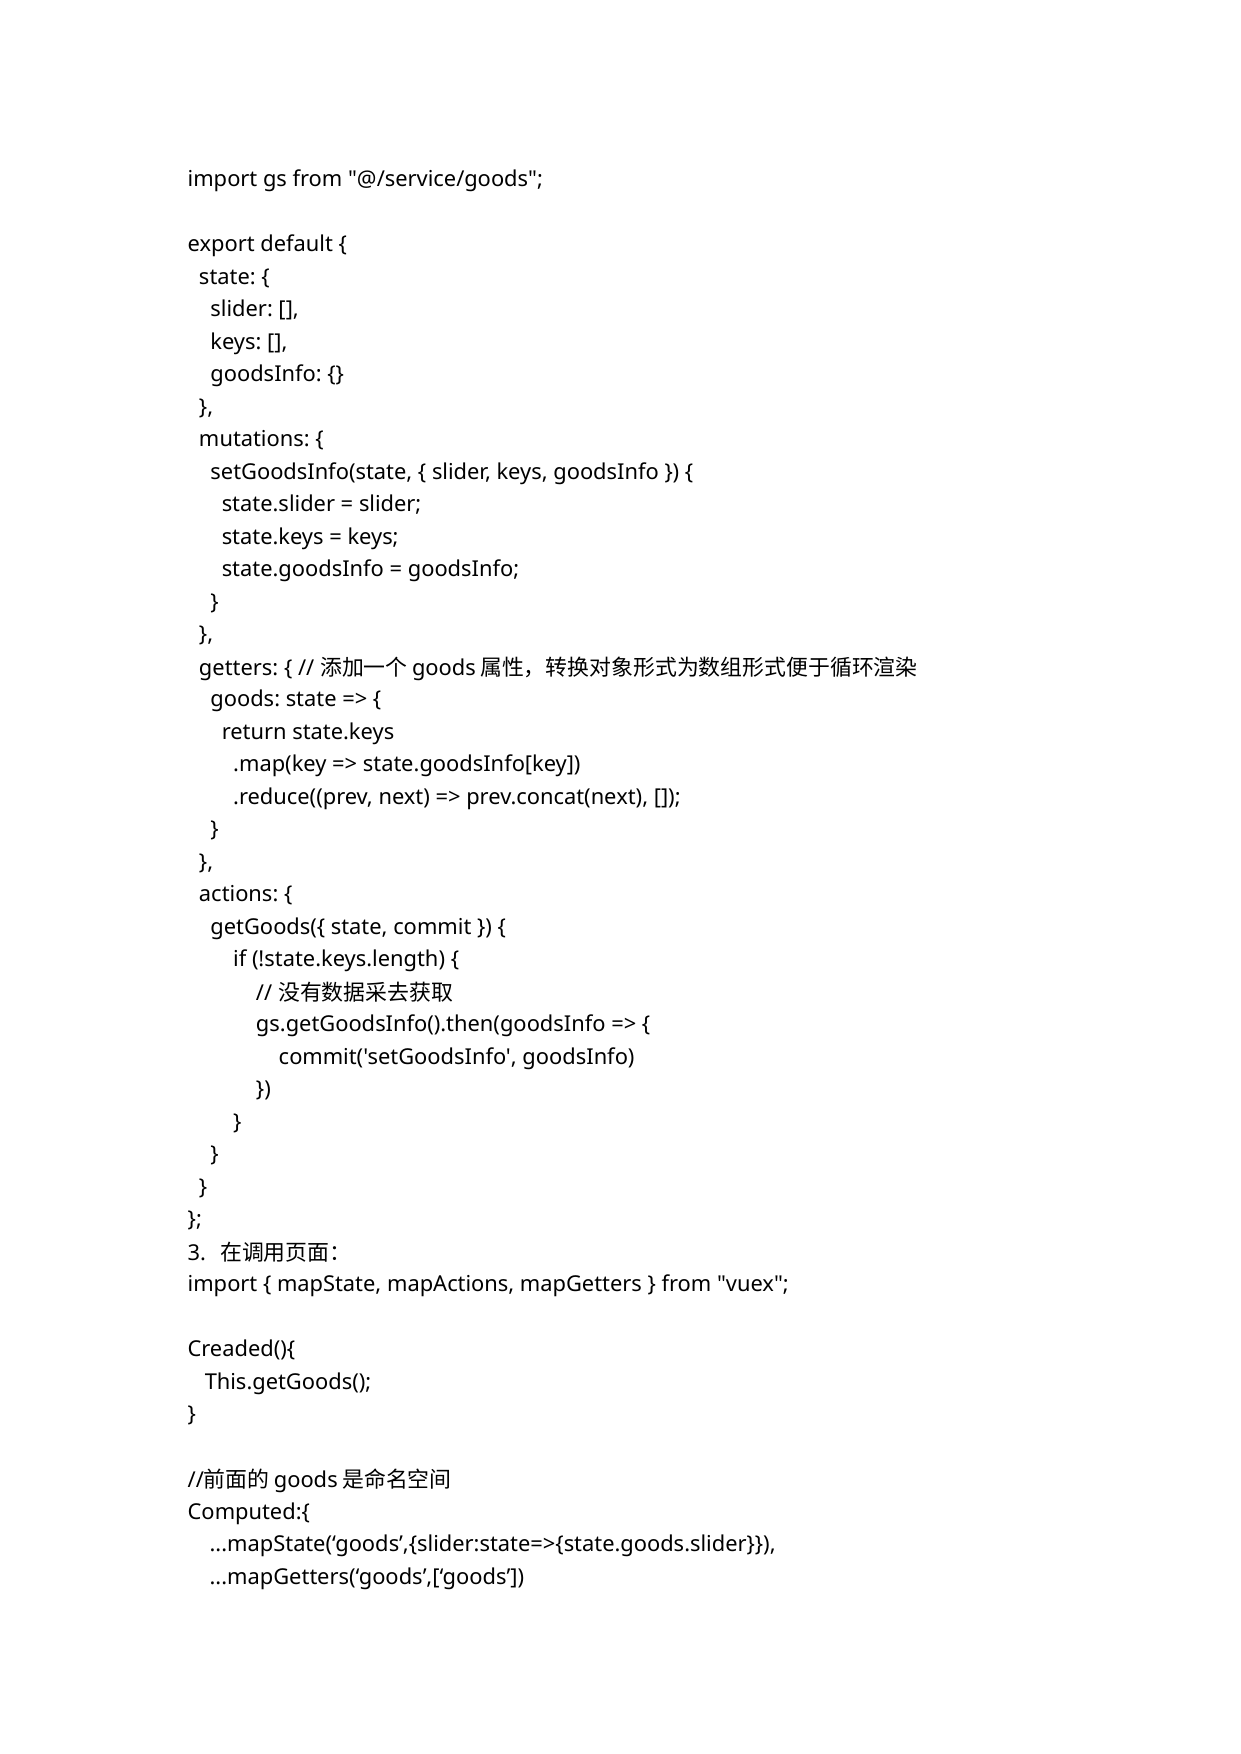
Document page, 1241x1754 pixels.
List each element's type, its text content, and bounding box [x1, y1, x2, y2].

list return state.keys [187, 714, 1053, 747]
list }, [187, 617, 1053, 649]
list This.getGoods(); [187, 1364, 1053, 1397]
list state.keys = keys; [187, 519, 1053, 552]
list } [187, 1397, 1053, 1429]
list } [187, 1169, 1053, 1202]
list .reduce((prev, next) => prev.concat(next), []); [187, 779, 1053, 812]
list } [187, 812, 1053, 844]
list } [187, 1104, 1053, 1137]
list commit('setGoodsInfo', goodsInfo) [187, 1039, 1053, 1072]
list // 没有数据采去获取 [187, 974, 1053, 1007]
list 在调用页面： [187, 1234, 1053, 1267]
list } [187, 1137, 1053, 1169]
list goodsInfo: {} [187, 357, 1053, 389]
list //前面的goods是命名空间 [187, 1462, 1053, 1494]
list goods: state => { [187, 682, 1053, 714]
list mutations: { [187, 422, 1053, 454]
list .map(key => state.goodsInfo[key]) [187, 747, 1053, 779]
list keys: [], [187, 324, 1053, 357]
list state: { [187, 259, 1053, 292]
list state.goodsInfo = goodsInfo; [187, 552, 1053, 584]
list getGoods({ state, commit }) { [187, 909, 1053, 942]
list if (!state.keys.length) { [187, 942, 1053, 974]
list import gs from "@/service/goods"; [187, 162, 1053, 194]
list }) [187, 1072, 1053, 1104]
list ...mapGetters(‘goods’,[‘goods’]) [187, 1559, 1053, 1592]
list gs.getGoodsInfo().then(goodsInfo => { [187, 1007, 1053, 1039]
list ...mapState(‘goods’,{slider:state=>{state.goods.slider}}), [187, 1527, 1053, 1559]
list export default { [187, 227, 1053, 259]
list } [187, 584, 1053, 617]
list }, [187, 844, 1053, 877]
list Creaded(){ [187, 1332, 1053, 1364]
list }, [187, 389, 1053, 422]
list import { mapState, mapActions, mapGetters } from "vuex"; [187, 1267, 1053, 1299]
list slider: [], [187, 292, 1053, 324]
list Computed:{ [187, 1494, 1053, 1527]
list state.slider = slider; [187, 487, 1053, 519]
list getters: { // 添加一个goods属性，转换对象形式为数组形式便于循环渲染 [187, 649, 1053, 682]
list setGoodsInfo(state, { slider, keys, goodsInfo }) { [187, 454, 1053, 487]
list actions: { [187, 877, 1053, 909]
list }; [187, 1202, 1053, 1234]
